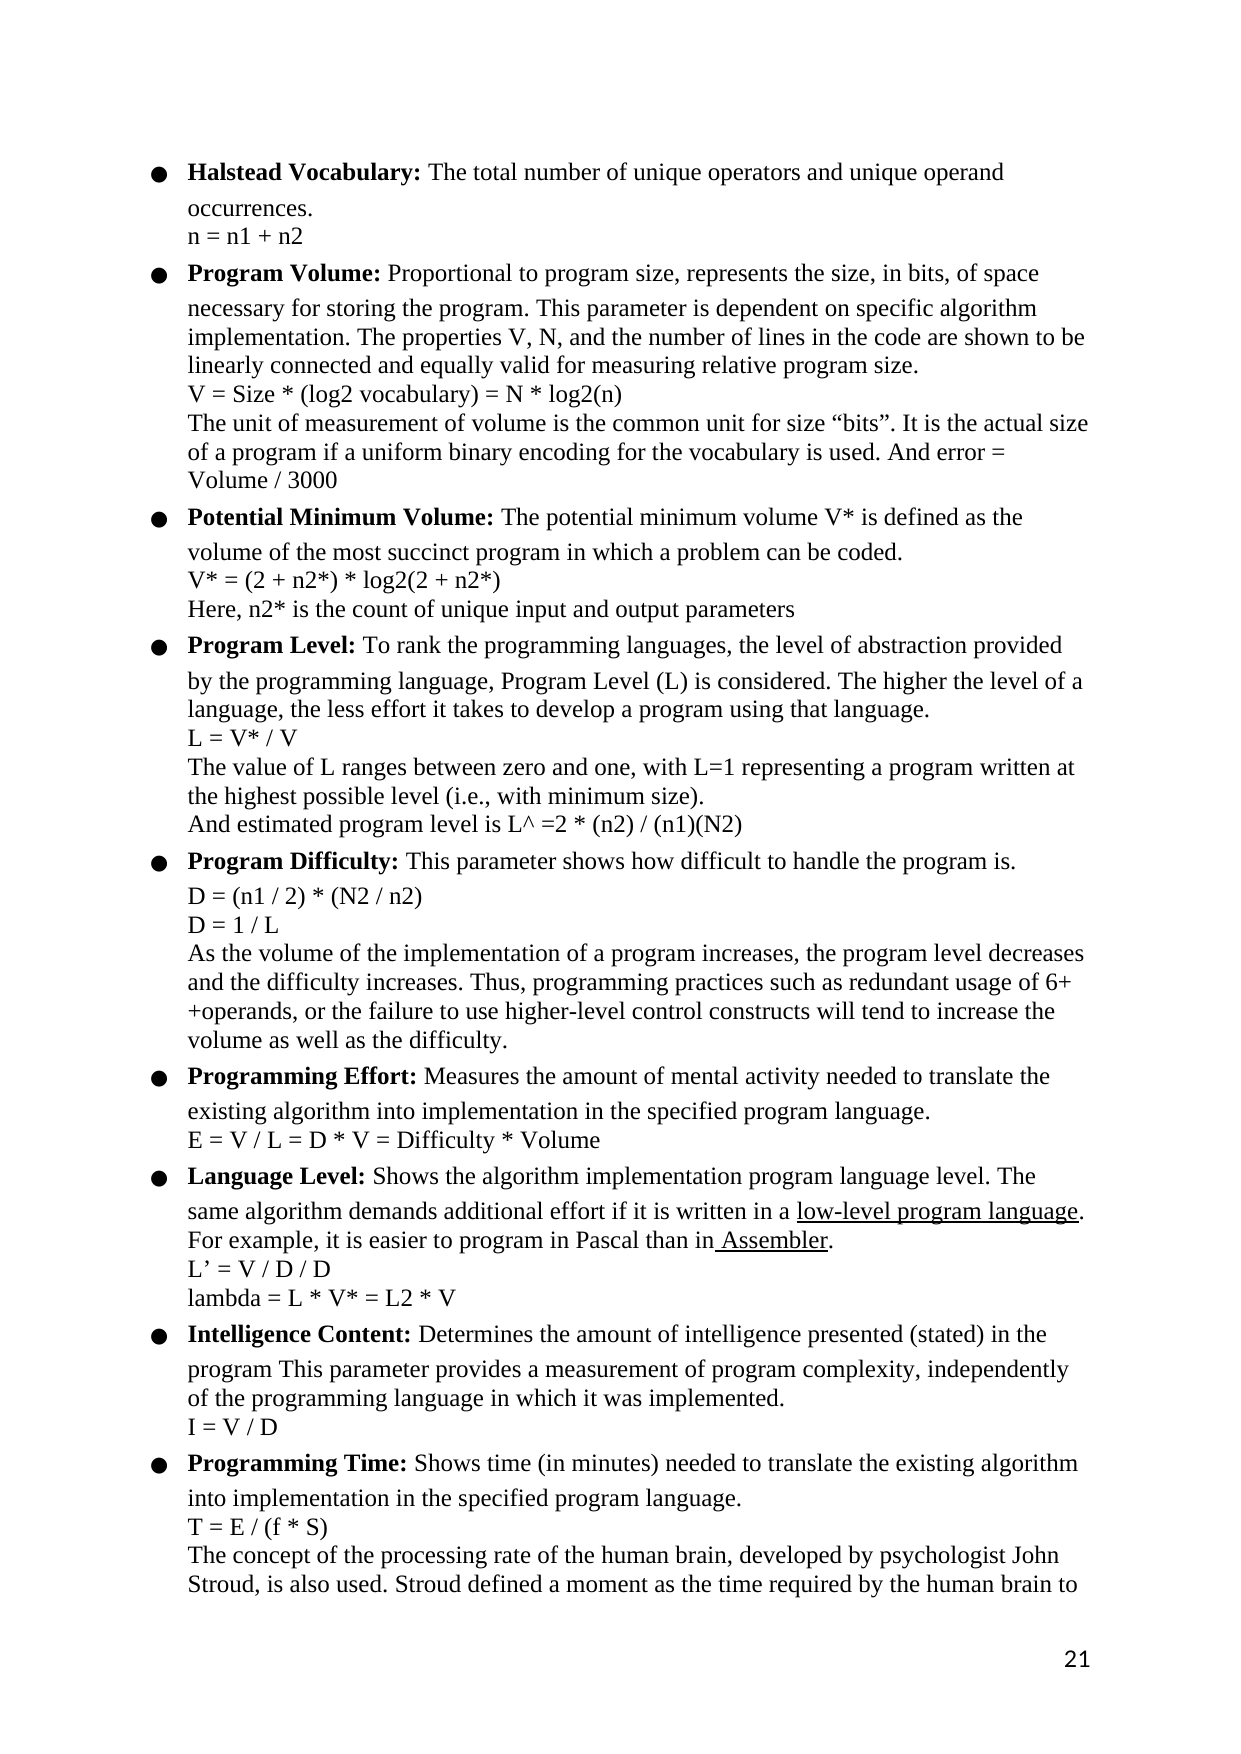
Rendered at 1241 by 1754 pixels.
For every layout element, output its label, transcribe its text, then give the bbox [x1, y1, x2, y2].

list Program Level: To rank the programming languages, the level of abstraction provided by the programming language, Program Level (L) is considered. The higher the level of a language, the less effort it takes to develop a program using that language. L = V* / V The value of L ranges between zero and one, with L=1 representing a program written at the highest possible level (i.e., with minimum size). And estimated program level is L^ =2 * (n2) / (n1)(N2) [150, 623, 1090, 838]
list Language Level: Shows the algorithm implementation program language level. The same algorithm demands additional effort if it is written in a low-level program language. For example, it is easier to program in Pascal than in Assembler. L’ = V / D / D lambda = L * V* = L2 * V [150, 1154, 1090, 1311]
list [150, 1440, 1090, 1598]
list Programming Effort: Measures the amount of mental activity needed to translate the existing algorithm into implementation in the specified program language. E = V / L = D * V = Difficulty * Volume [150, 1053, 1090, 1154]
list Program Difficulty: This parameter shows how difficult to handle the program is. D = (n1 / 2) * (N2 / n2) D = 1 / L As the volume of the implementation of a program increases, the program level decreases and the difficulty increases. Thus, programming practices such as redundant usage of 6++operands, or the failure to use higher-level control constructs will tend to increase the volume as well as the difficulty. [150, 838, 1090, 1053]
list Program Volume: Proportional to program size, represents the size, in bits, of space necessary for storing the program. This parameter is dependent on specific algorithm implementation. The properties V, N, and the number of lines in the code are shown to be linearly connected and equally valid for measuring relative program size. V = Size * (log2 vocabulary) = N * log2(n) The unit of measurement of volume is the common unit for size “bits”. It is the actual size of a program if a uniform binary encoding for the vocabulary is used. And error = Volume / 3000 [150, 250, 1090, 494]
list Intelligence Content: Determines the amount of intelligence presented (stated) in the program This parameter provides a measurement of program complexity, independently of the programming language in which it was implemented. I = V / D [150, 1311, 1090, 1440]
list Potential Minimum Volume: The potential minimum volume V* is defined as the volume of the most succinct program in which a problem can be coded. V* = (2 + n2*) * log2(2 + n2*) Here, n2* is the count of unique input and output parameters [150, 494, 1090, 623]
list Halstead Vocabulary: The total number of unique operators and unique operand occurrences. n = n1 + n2 [150, 150, 1090, 250]
